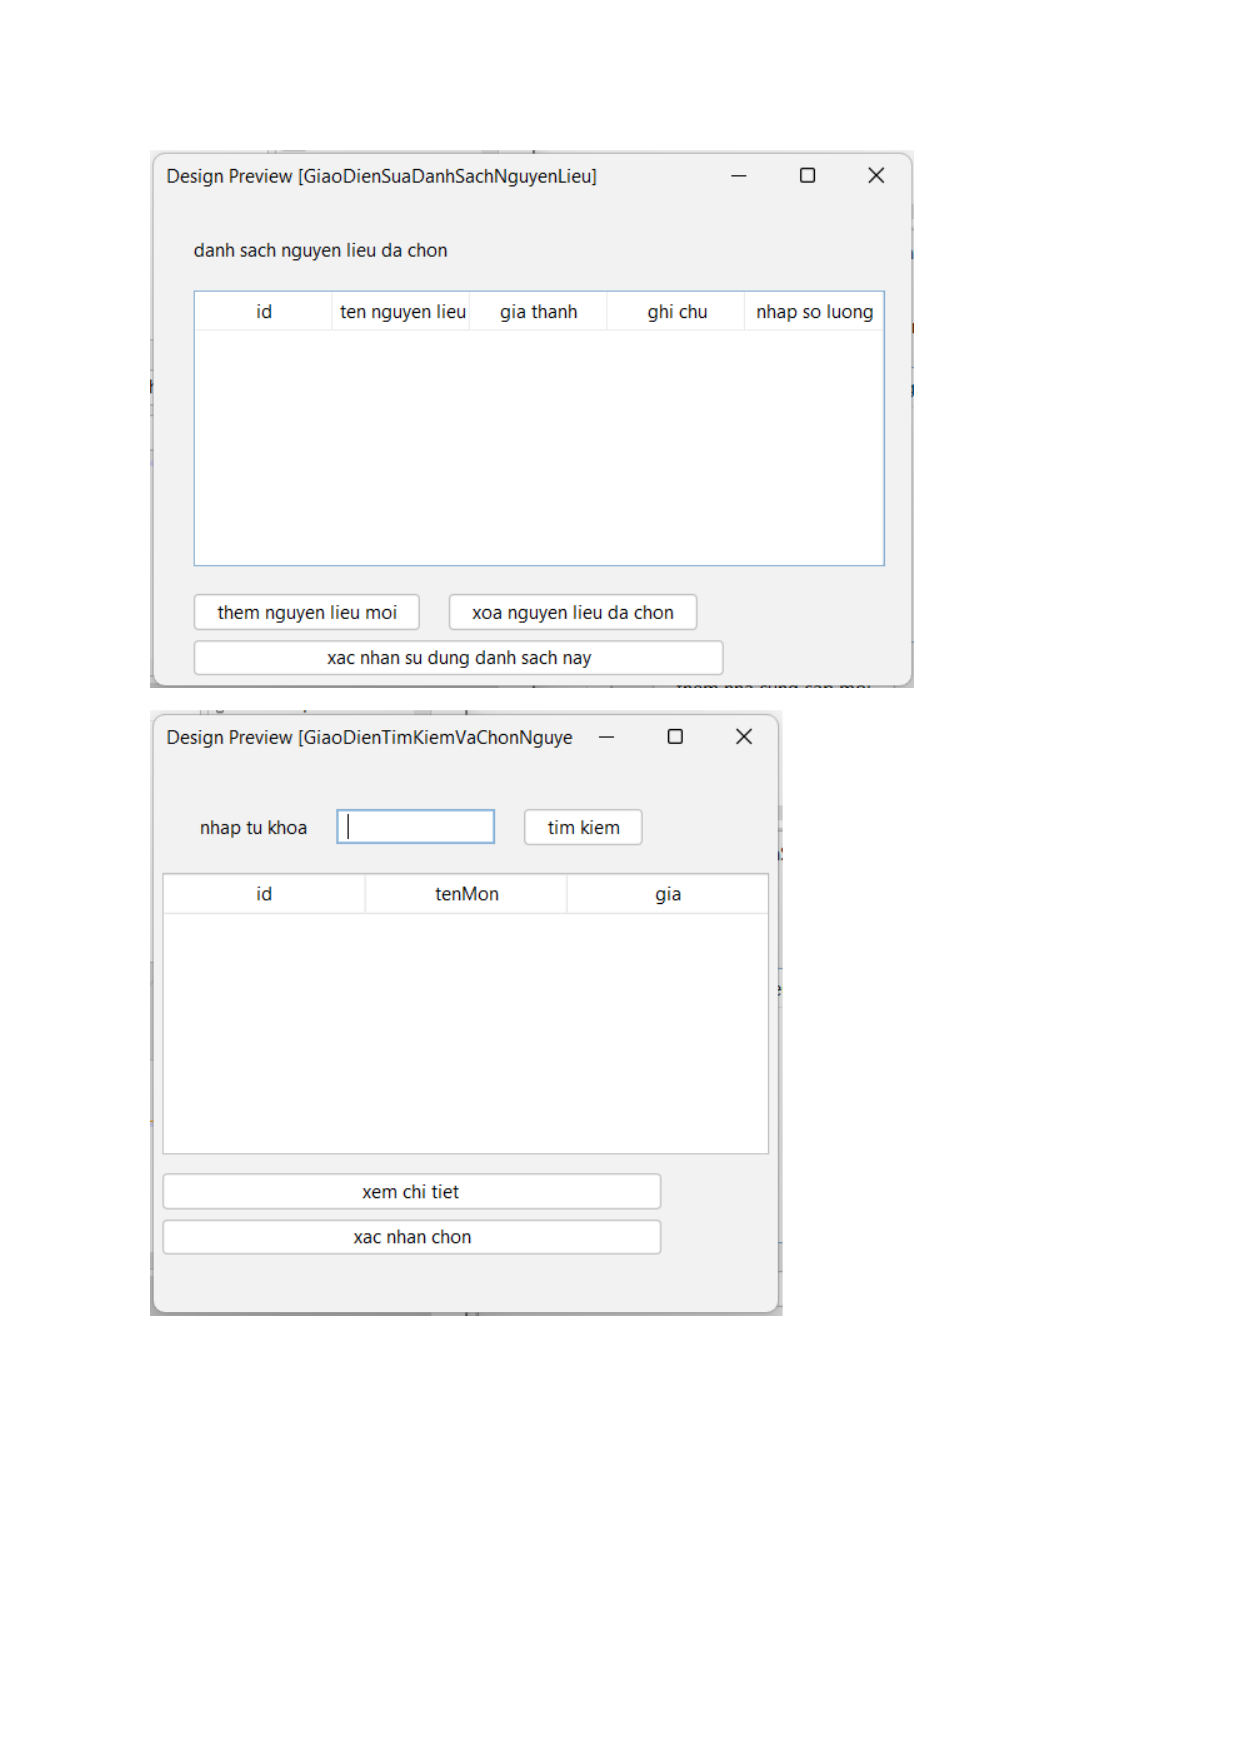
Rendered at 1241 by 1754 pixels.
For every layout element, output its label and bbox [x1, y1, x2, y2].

picture [150, 150, 914, 688]
picture [150, 709, 783, 1316]
